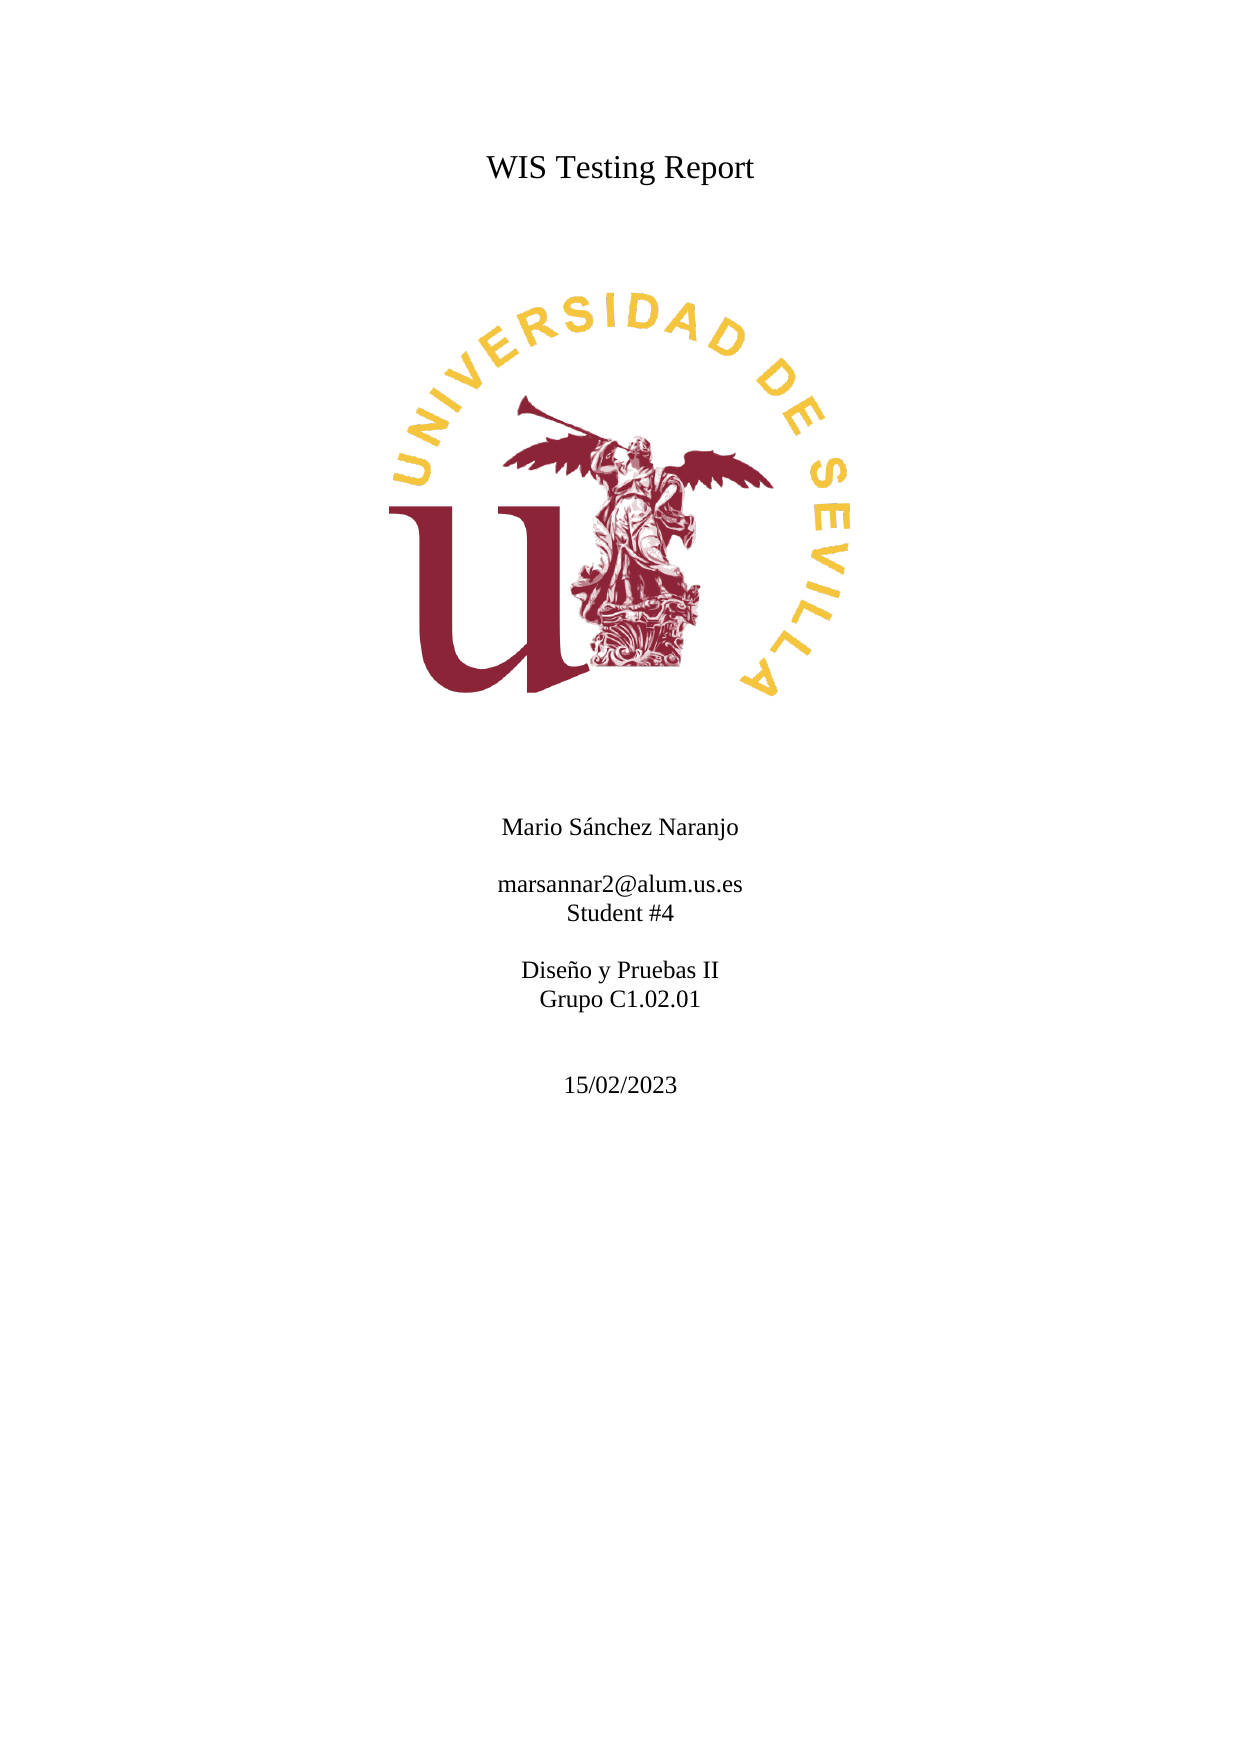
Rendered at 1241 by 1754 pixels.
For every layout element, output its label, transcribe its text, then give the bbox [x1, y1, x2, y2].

picture [388, 291, 852, 697]
text Student #4 [177, 898, 1063, 927]
text marsannar2@alum.us.es [177, 869, 1063, 898]
text 15/02/2023 [177, 1070, 1063, 1099]
text WIS Testing Report [177, 148, 1063, 186]
text Grupo C1.02.01 [177, 984, 1063, 1013]
text Mario Sánchez Naranjo [177, 812, 1063, 840]
text Diseño y Pruebas II [177, 955, 1063, 984]
